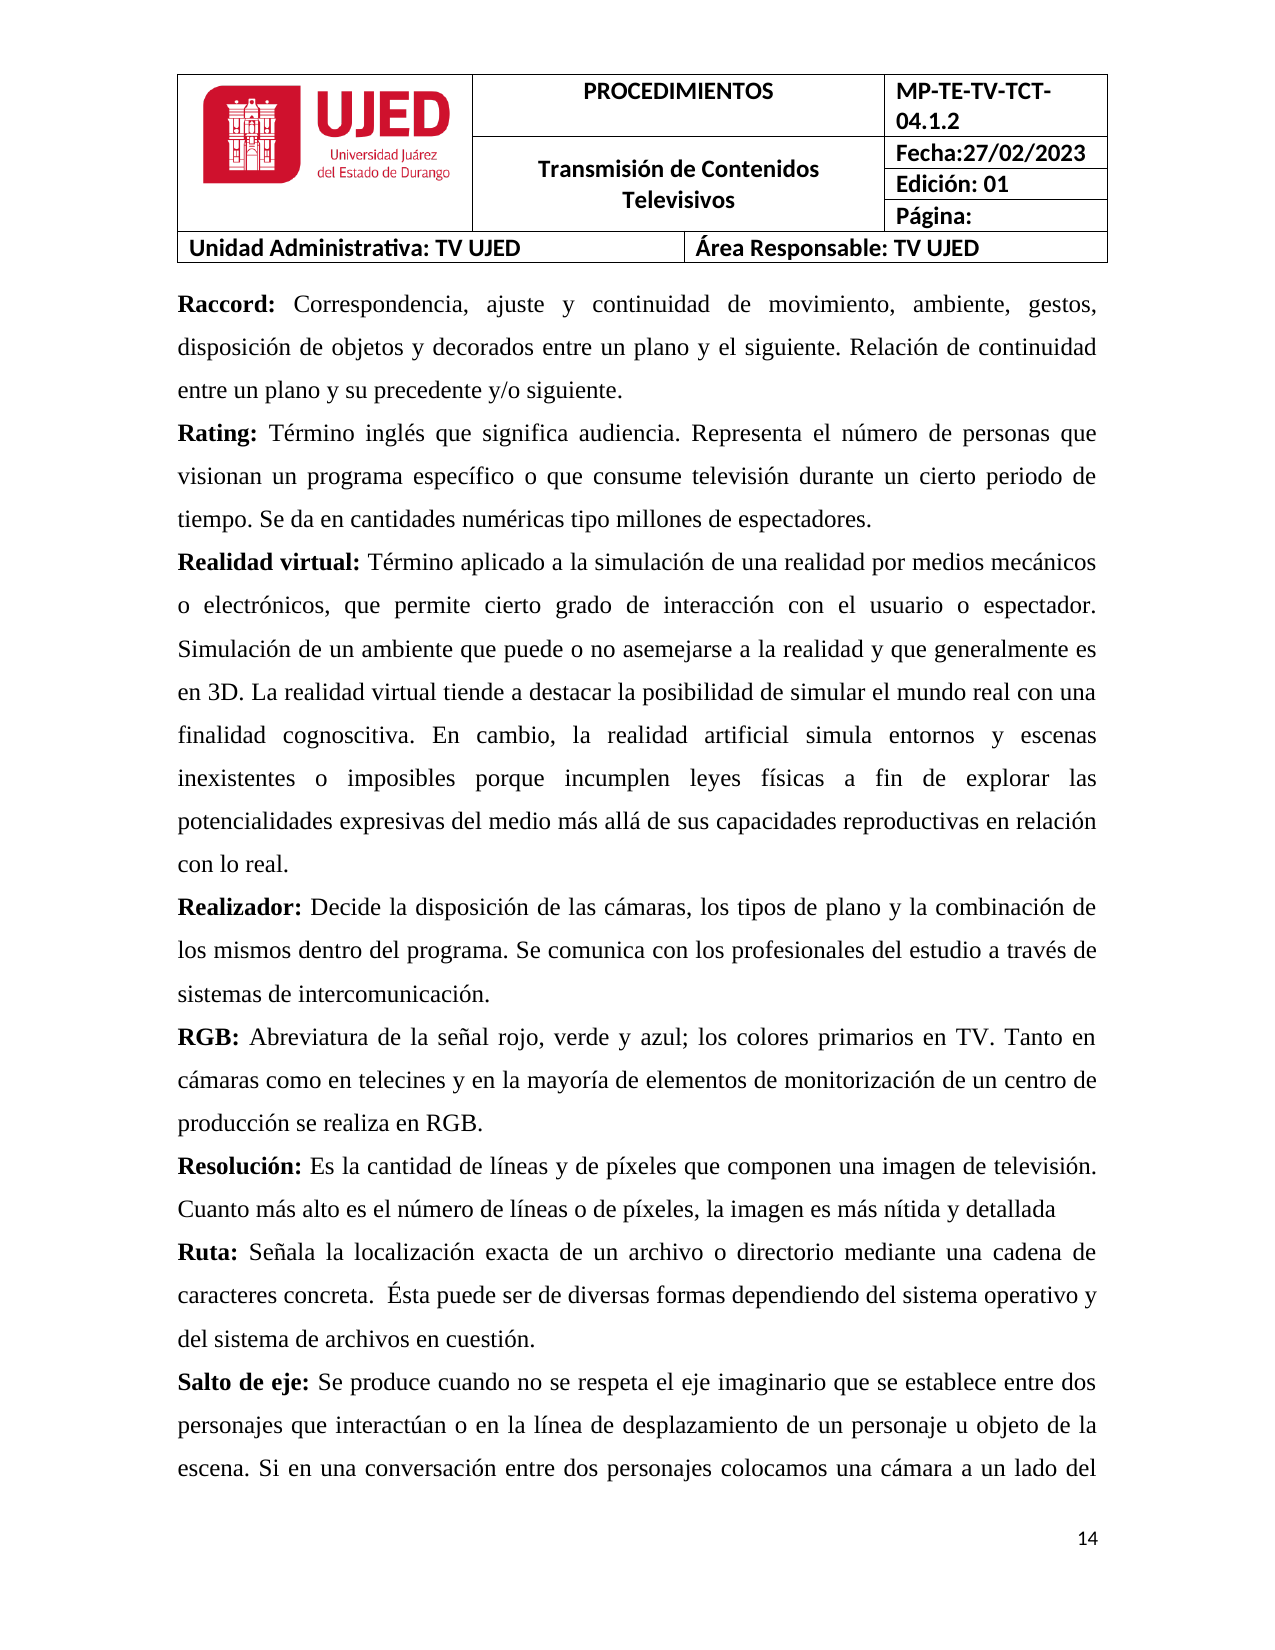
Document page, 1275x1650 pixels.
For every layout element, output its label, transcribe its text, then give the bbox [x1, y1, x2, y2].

text Realidad virtual: Término aplicado a la simulación de una realidad por medios mecánicos o electrónicos, que permite cierto grado de interacción con el usuario o espectador. Simulación de un ambiente que puede o no asemejarse a la realidad y que generalmente es en 3D. La realidad virtual tiende a destacar la posibilidad de simular el mundo real con una finalidad cognoscitiva. En cambio, la realidad artificial simula entornos y escenas inexistentes o imposibles porque incumplen leyes físicas a fin de explorar las potencialidades expresivas del medio más allá de sus capacidades reproductivas en relación con lo real. [177, 547, 1098, 878]
text Ruta: Señala la localización exacta de un archivo o directorio mediante una cadena de caracteres concreta. Ésta puede ser de diversas formas dependiendo del sistema operativo y del sistema de archivos en cuestión. [177, 1237, 1098, 1352]
text Raccord: Correspondencia, ajuste y continuidad de movimiento, ambiente, gestos, disposición de objetos y decorados entre un plano y el siguiente. Relación de continuidad entre un plano y su precedente y/o siguiente. [177, 289, 1098, 404]
picture [188, 75, 457, 193]
text RGB: Abreviatura de la señal rojo, verde y azul; los colores primarios en TV. Tanto en cámaras como en telecines y en la mayoría de elementos de monitorización de un centro de producción se realiza en RGB. [177, 1022, 1098, 1137]
text Realizador: Decide la disposición de las cámaras, los tipos de plano y la combinación de los mismos dentro del programa. Se comunica con los profesionales del estudio a través de sistemas de intercomunicación. [177, 892, 1098, 1007]
text Resolución: Es la cantidad de líneas y de píxeles que componen una imagen de televisión. Cuanto más alto es el número de líneas o de píxeles, la imagen es más nítida y detallada [177, 1151, 1098, 1223]
text Rating: Término inglés que significa audiencia. Representa el número de personas que visionan un programa específico o que consume televisión durante un cierto periodo de tiempo. Se da en cantidades numéricas tipo millones de espectadores. [177, 418, 1098, 533]
